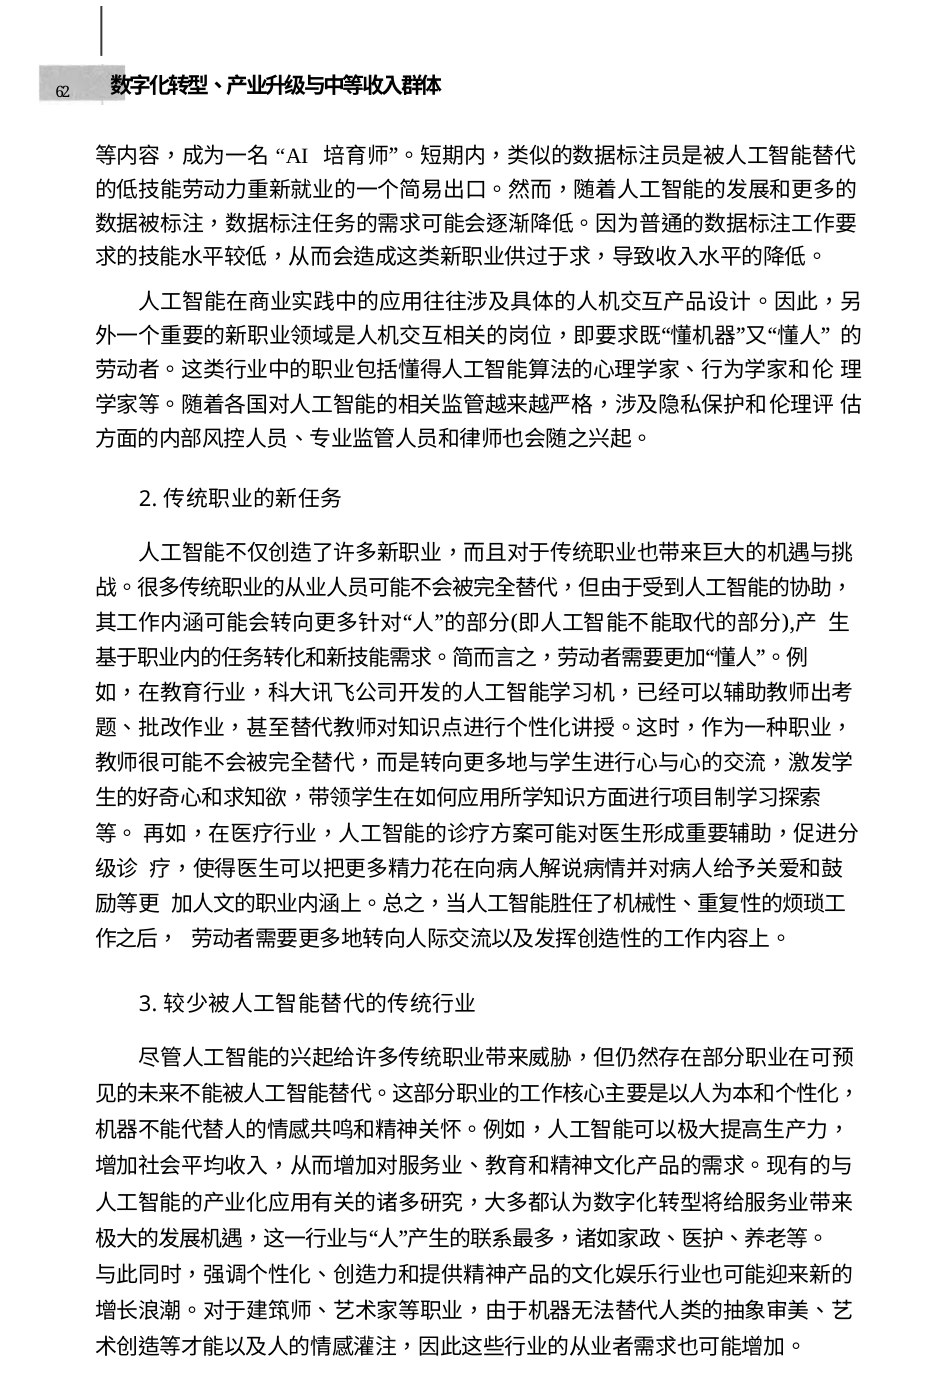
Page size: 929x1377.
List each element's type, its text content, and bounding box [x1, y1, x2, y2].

text 62 数字化转型、产业升级与中等收入群体 [55, 70, 863, 100]
text 人工智能在商业实践中的应用往往涉及具体的人机交互产品设计。因此，另 外一个重要的新职业领域是人机交互相关的岗位，即要求既“懂机器”又“懂人” 的劳动者。这类行业中的职业包括懂得人工智能算法的心理学家、行为学家和伦 理学家等。随着各国对人工智能的相关监管越来越严格，涉及隐私保护和伦理评 估方面的内部风控人员、专业监管人员和律师也会随之兴起。 [95, 286, 862, 453]
text 等内容，成为一名 “AI 培育师”。短期内，类似的数据标注员是被人工智能替代 的低技能劳动力重新就业的一个简易出口。然而，随着人工智能的发展和更多的 数据被标注，数据标注任务的需求可能会逐渐降低。因为普通的数据标注工作要 求的技能水平较低，从而会造成这类新职业供过于求，导致收入水平的降低。 [95, 140, 858, 271]
text 人工智能不仅创造了许多新职业，而且对于传统职业也带来巨大的机遇与挑 战。很多传统职业的从业人员可能不会被完全替代，但由于受到人工智能的协助， 其工作内涵可能会转向更多针对“人”的部分(即人工智能不能取代的部分),产 生基于职业内的任务转化和新技能需求。简而言之，劳动者需要更加“懂人”。例 如，在教育行业，科大讯飞公司开发的人工智能学习机，已经可以辅助教师出考 题、批改作业，甚至替代教师对知识点进行个性化讲授。这时，作为一种职业， 教师很可能不会被完全替代，而是转向更多地与学生进行心与心的交流，激发学 生的好奇心和求知欲，带领学生在如何应用所学知识方面进行项目制学习探索等。 再如，在医疗行业，人工智能的诊疗方案可能对医生形成重要辅助，促进分级诊 疗，使得医生可以把更多精力花在向病人解说病情并对病人给予关爱和鼓励等更 加人文的职业内涵上。总之，当人工智能胜任了机械性、重复性的烦琐工作之后， 劳动者需要更多地转向人际交流以及发挥创造性的工作内容上。 [95, 537, 863, 953]
text 尽管人工智能的兴起给许多传统职业带来威胁，但仍然存在部分职业在可预 见的未来不能被人工智能替代。这部分职业的工作核心主要是以人为本和个性化， 机器不能代替人的情感共鸣和精神关怀。例如，人工智能可以极大提高生产力， 增加社会平均收入，从而增加对服务业、教育和精神文化产品的需求。现有的与 人工智能的产业化应用有关的诸多研究，大多都认为数字化转型将给服务业带来 极大的发展机遇，这一行业与“人”产生的联系最多，诸如家政、医护、养老等。 与此同时，强调个性化、创造力和提供精神产品的文化娱乐行业也可能迎来新的 增长浪潮。对于建筑师、艺术家等职业，由于机器无法替代人类的抽象审美、艺 术创造等才能以及人的情感灌注，因此这些行业的从业者需求也可能增加。 [95, 1042, 861, 1360]
text 2. 传统职业的新任务 [138, 484, 863, 512]
text 3. 较少被人工智能替代的传统行业 [138, 990, 863, 1017]
picture [38, 64, 126, 105]
